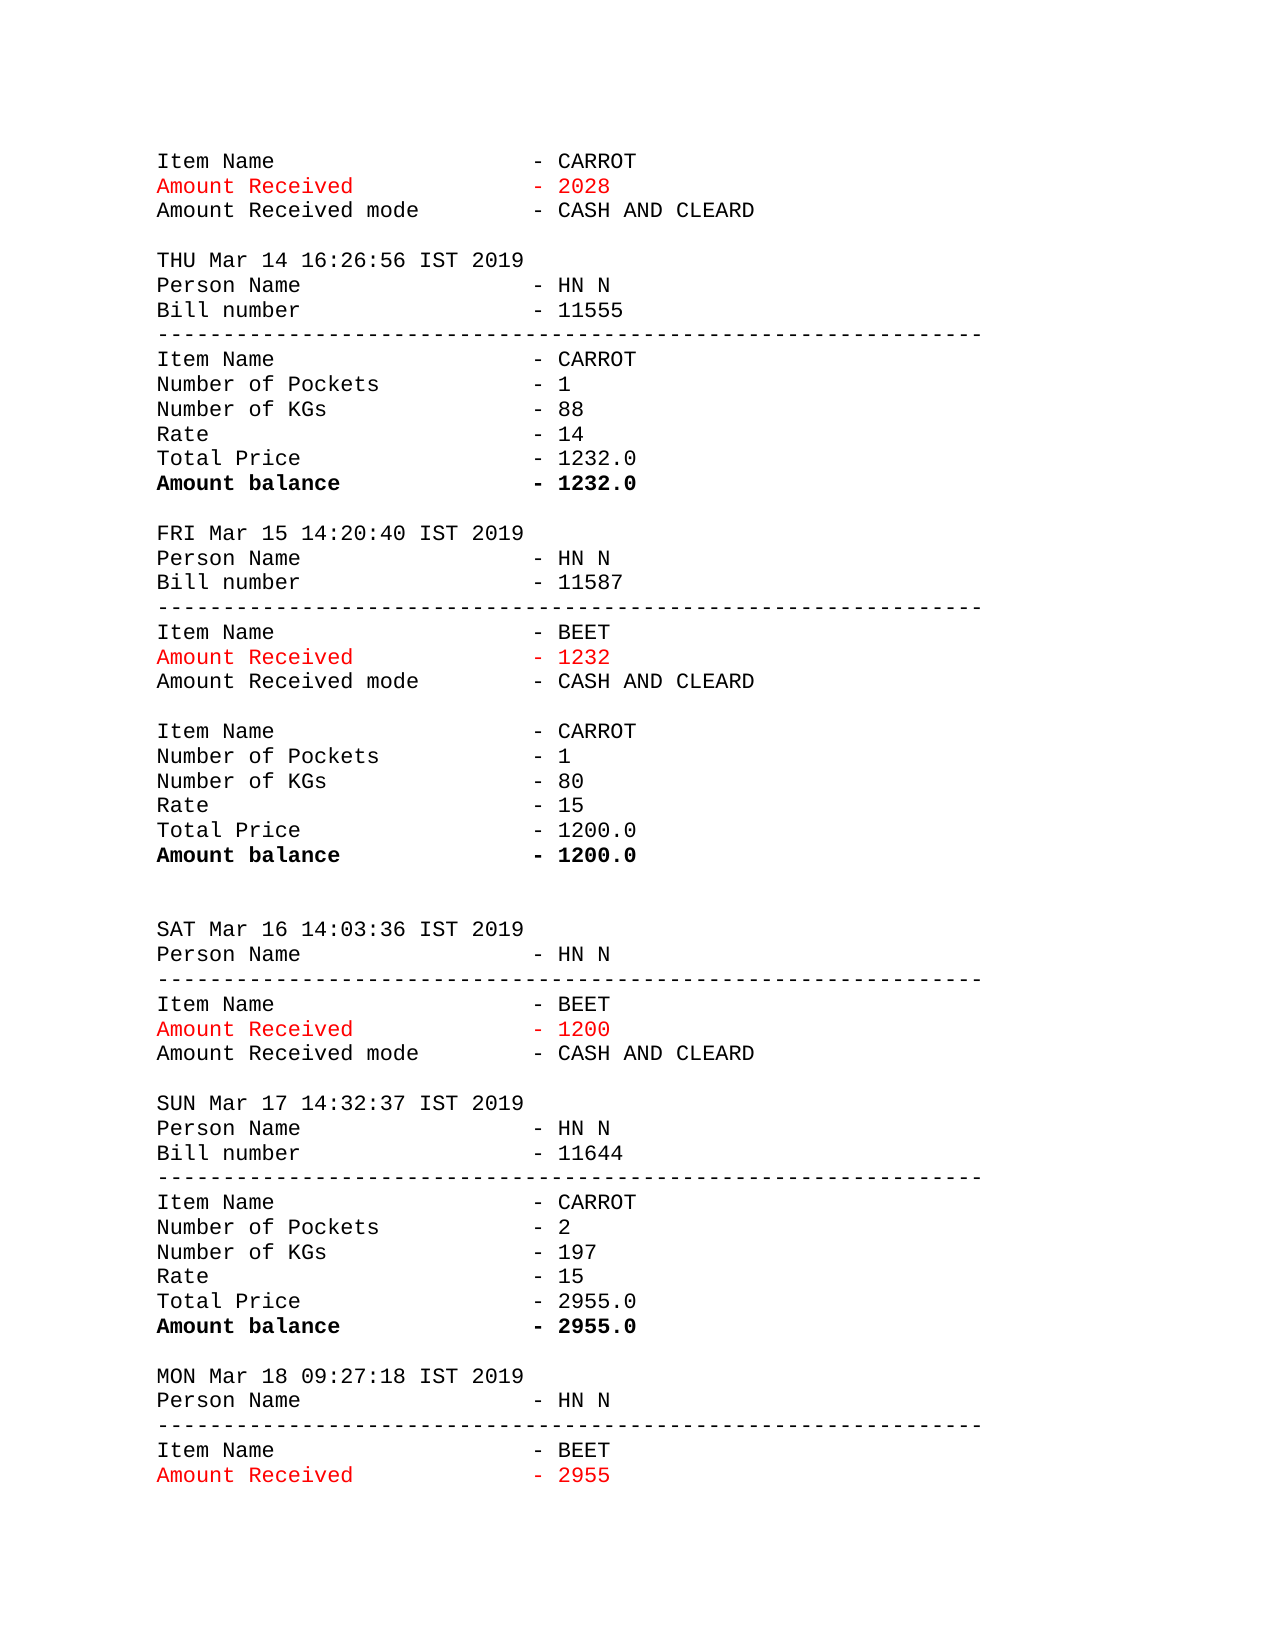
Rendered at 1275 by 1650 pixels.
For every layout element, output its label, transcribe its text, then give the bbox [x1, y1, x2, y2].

text Bill number - 11587 [156, 571, 1118, 596]
text --------------------------------------------------------------- [156, 968, 1118, 993]
text Person Name - HN N [156, 547, 1118, 571]
text SUN Mar 17 14:32:37 IST 2019 [156, 1092, 1118, 1117]
text Bill number - 11555 [156, 299, 1118, 323]
text Amount Received - 2028 [156, 175, 1118, 199]
text FRI Mar 15 14:20:40 IST 2019 [156, 522, 1118, 547]
text Item Name - BEET [156, 621, 1118, 646]
text SAT Mar 16 14:03:36 IST 2019 [156, 918, 1118, 943]
text Person Name - HN N [156, 943, 1118, 968]
text THU Mar 14 16:26:56 IST 2019 [156, 249, 1118, 274]
text Rate - 15 [156, 1266, 1118, 1290]
text Item Name - CARROT [156, 720, 1118, 745]
text Person Name - HN N [156, 274, 1118, 299]
text Amount Received mode - CASH AND CLEARD [156, 199, 1118, 224]
text Item Name - BEET [156, 993, 1118, 1018]
text Rate - 14 [156, 423, 1118, 447]
text Item Name - CARROT [156, 150, 1118, 175]
text Total Price - 1232.0 [156, 447, 1118, 472]
text Number of KGs - 88 [156, 398, 1118, 423]
text Number of Pockets - 2 [156, 1216, 1118, 1241]
text Rate - 15 [156, 794, 1118, 819]
text Amount balance - 1200.0 [156, 844, 1118, 869]
text Bill number - 11644 [156, 1142, 1118, 1166]
text MON Mar 18 09:27:18 IST 2019 [156, 1365, 1118, 1389]
text Number of KGs - 197 [156, 1241, 1118, 1266]
text Amount Received mode - CASH AND CLEARD [156, 671, 1118, 695]
text Total Price - 2955.0 [156, 1290, 1118, 1315]
text Item Name - CARROT [156, 1191, 1118, 1216]
text Amount Received - 2955 [156, 1464, 1118, 1489]
text --------------------------------------------------------------- [156, 323, 1118, 348]
text Number of KGs - 80 [156, 770, 1118, 794]
text Person Name - HN N [156, 1117, 1118, 1142]
text Item Name - BEET [156, 1439, 1118, 1464]
text Item Name - CARROT [156, 348, 1118, 373]
text Total Price - 1200.0 [156, 819, 1118, 844]
text --------------------------------------------------------------- [156, 596, 1118, 621]
text Number of Pockets - 1 [156, 745, 1118, 770]
text Amount Received - 1200 [156, 1018, 1118, 1042]
text Amount balance - 1232.0 [156, 472, 1118, 497]
text Number of Pockets - 1 [156, 373, 1118, 398]
text Person Name - HN N [156, 1389, 1118, 1414]
text Amount Received - 1232 [156, 646, 1118, 671]
text Amount balance - 2955.0 [156, 1315, 1118, 1340]
text --------------------------------------------------------------- [156, 1166, 1118, 1191]
text --------------------------------------------------------------- [156, 1414, 1118, 1439]
text Amount Received mode - CASH AND CLEARD [156, 1042, 1118, 1067]
